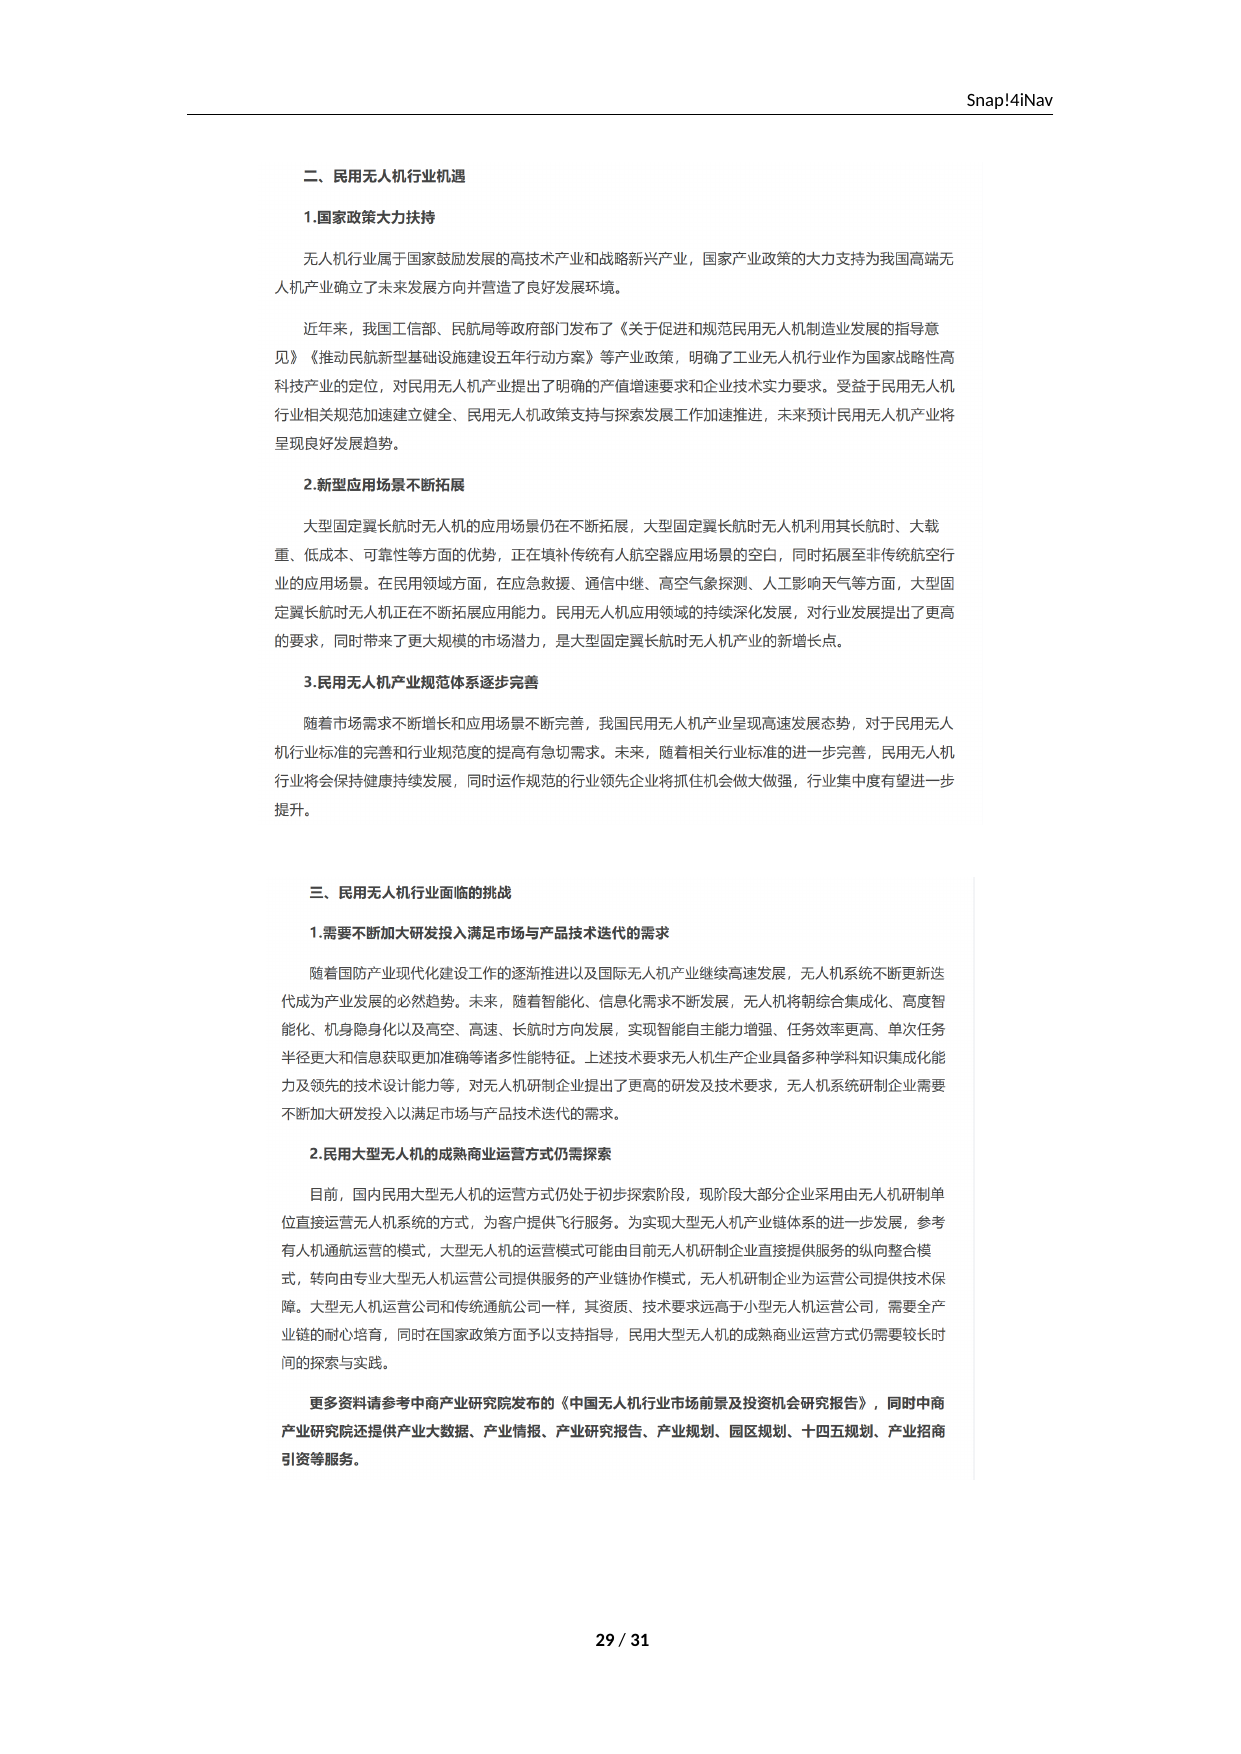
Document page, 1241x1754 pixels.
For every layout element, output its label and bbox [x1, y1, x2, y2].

picture [265, 877, 975, 1480]
picture [257, 162, 983, 825]
